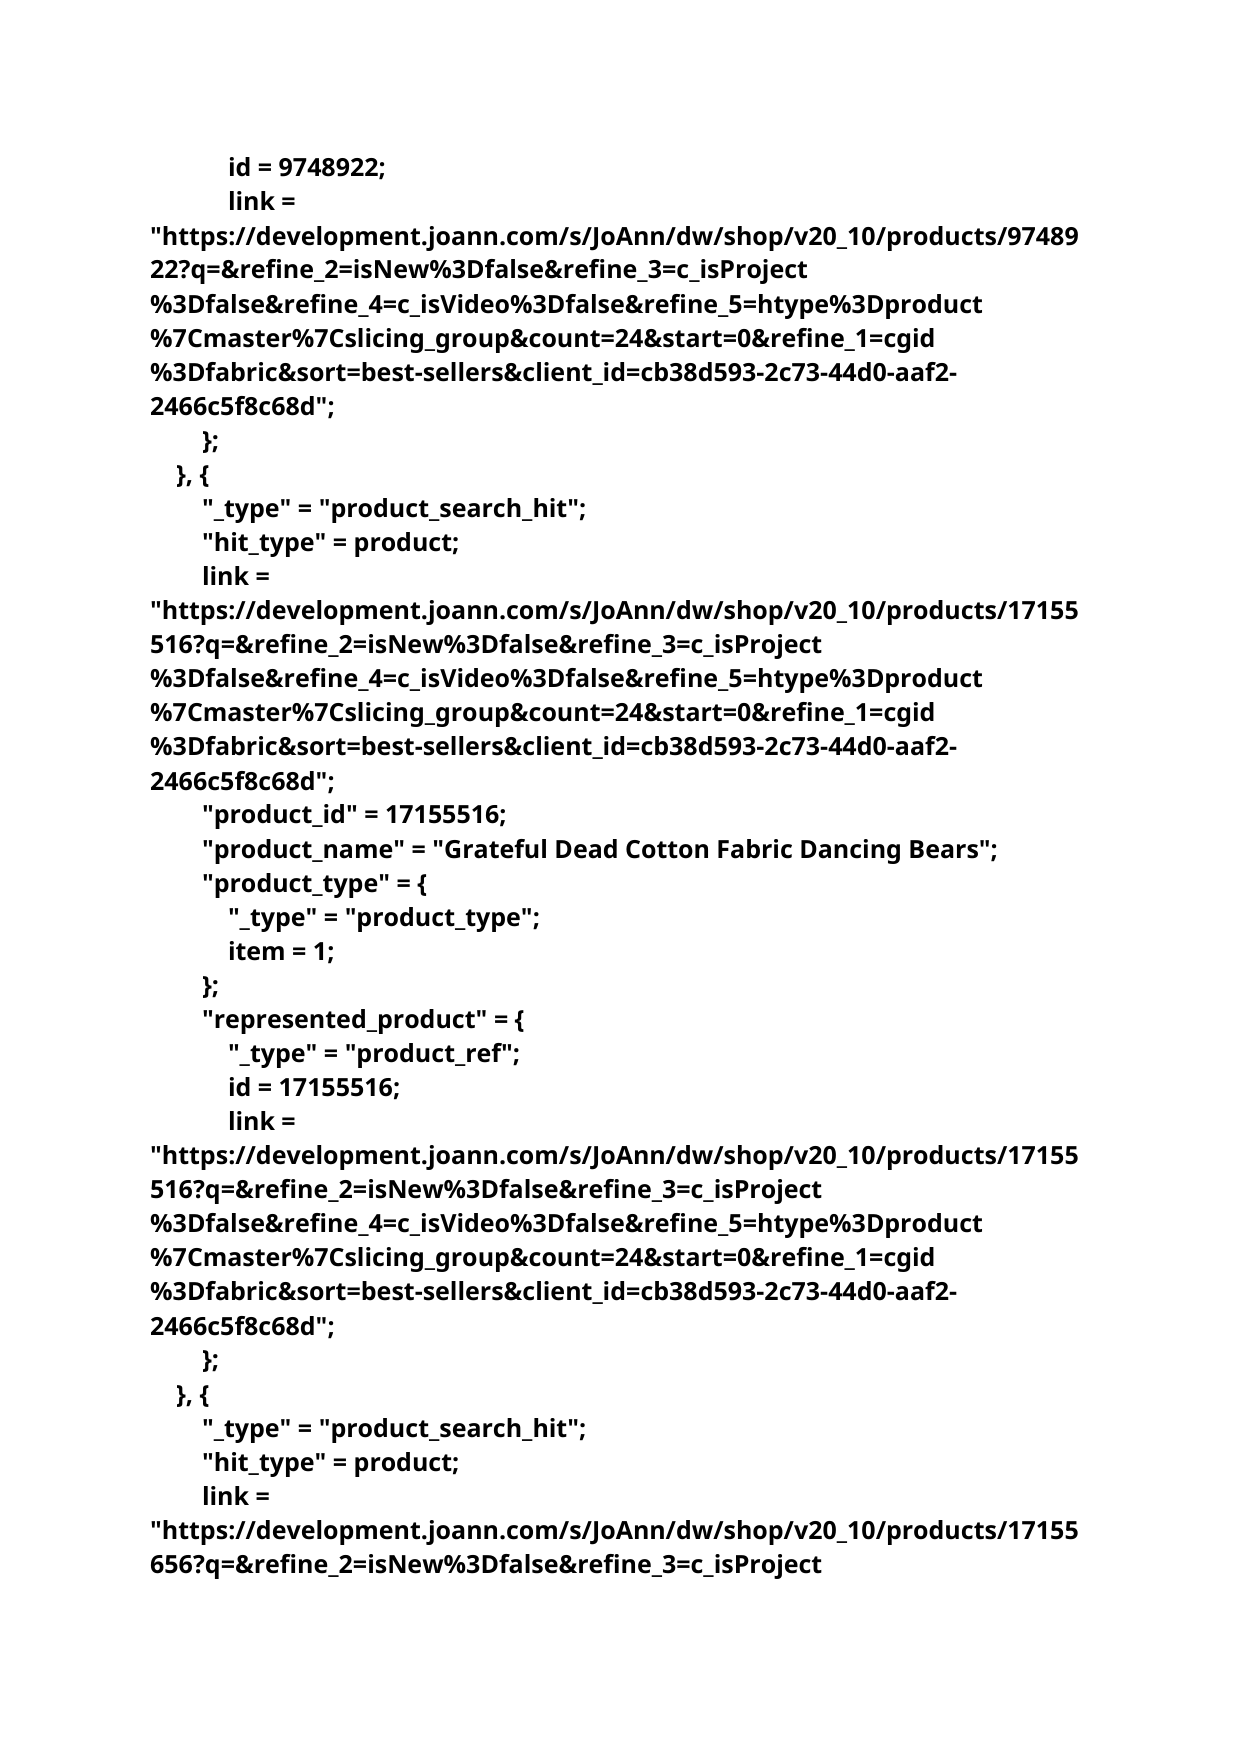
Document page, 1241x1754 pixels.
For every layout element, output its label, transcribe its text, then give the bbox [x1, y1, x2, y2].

text }; [150, 422, 1090, 457]
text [150, 1478, 1090, 1581]
text link = "https://development.joann.com/s/JoAnn/dw/shop/v20_10/products/9748922?q=&refine_2=isNew%3Dfalse&refine_3=c_isProject%3Dfalse&refine_4=c_isVideo%3Dfalse&refine_5=htype%3Dproduct%7Cmaster%7Cslicing_group&count=24&start=0&refine_1=cgid%3Dfabric&sort=best-sellers&client_id=cb38d593-2c73-44d0-aaf2-2466c5f8c68d"; [150, 184, 1090, 422]
text }, { [150, 1376, 1090, 1410]
text }, { [150, 457, 1090, 491]
text item = 1; [150, 933, 1090, 967]
text "_type" = "product_ref"; [150, 1036, 1090, 1070]
text link = "https://development.joann.com/s/JoAnn/dw/shop/v20_10/products/17155516?q=&refine_2=isNew%3Dfalse&refine_3=c_isProject%3Dfalse&refine_4=c_isVideo%3Dfalse&refine_5=htype%3Dproduct%7Cmaster%7Cslicing_group&count=24&start=0&refine_1=cgid%3Dfabric&sort=best-sellers&client_id=cb38d593-2c73-44d0-aaf2-2466c5f8c68d"; [150, 1104, 1090, 1342]
text "hit_type" = product; [150, 1444, 1090, 1478]
text "_type" = "product_type"; [150, 899, 1090, 933]
text }; [150, 967, 1090, 1002]
text "product_name" = "Grateful Dead Cotton Fabric Dancing Bears"; [150, 831, 1090, 865]
text id = 17155516; [150, 1070, 1090, 1104]
text link = "https://development.joann.com/s/JoAnn/dw/shop/v20_10/products/17155516?q=&refine_2=isNew%3Dfalse&refine_3=c_isProject%3Dfalse&refine_4=c_isVideo%3Dfalse&refine_5=htype%3Dproduct%7Cmaster%7Cslicing_group&count=24&start=0&refine_1=cgid%3Dfabric&sort=best-sellers&client_id=cb38d593-2c73-44d0-aaf2-2466c5f8c68d"; [150, 559, 1090, 797]
text "product_type" = { [150, 865, 1090, 899]
text "_type" = "product_search_hit"; [150, 1410, 1090, 1444]
text "represented_product" = { [150, 1002, 1090, 1036]
text "_type" = "product_search_hit"; [150, 491, 1090, 525]
text "product_id" = 17155516; [150, 797, 1090, 831]
text }; [150, 1342, 1090, 1376]
text "hit_type" = product; [150, 525, 1090, 559]
text id = 9748922; [150, 150, 1090, 184]
